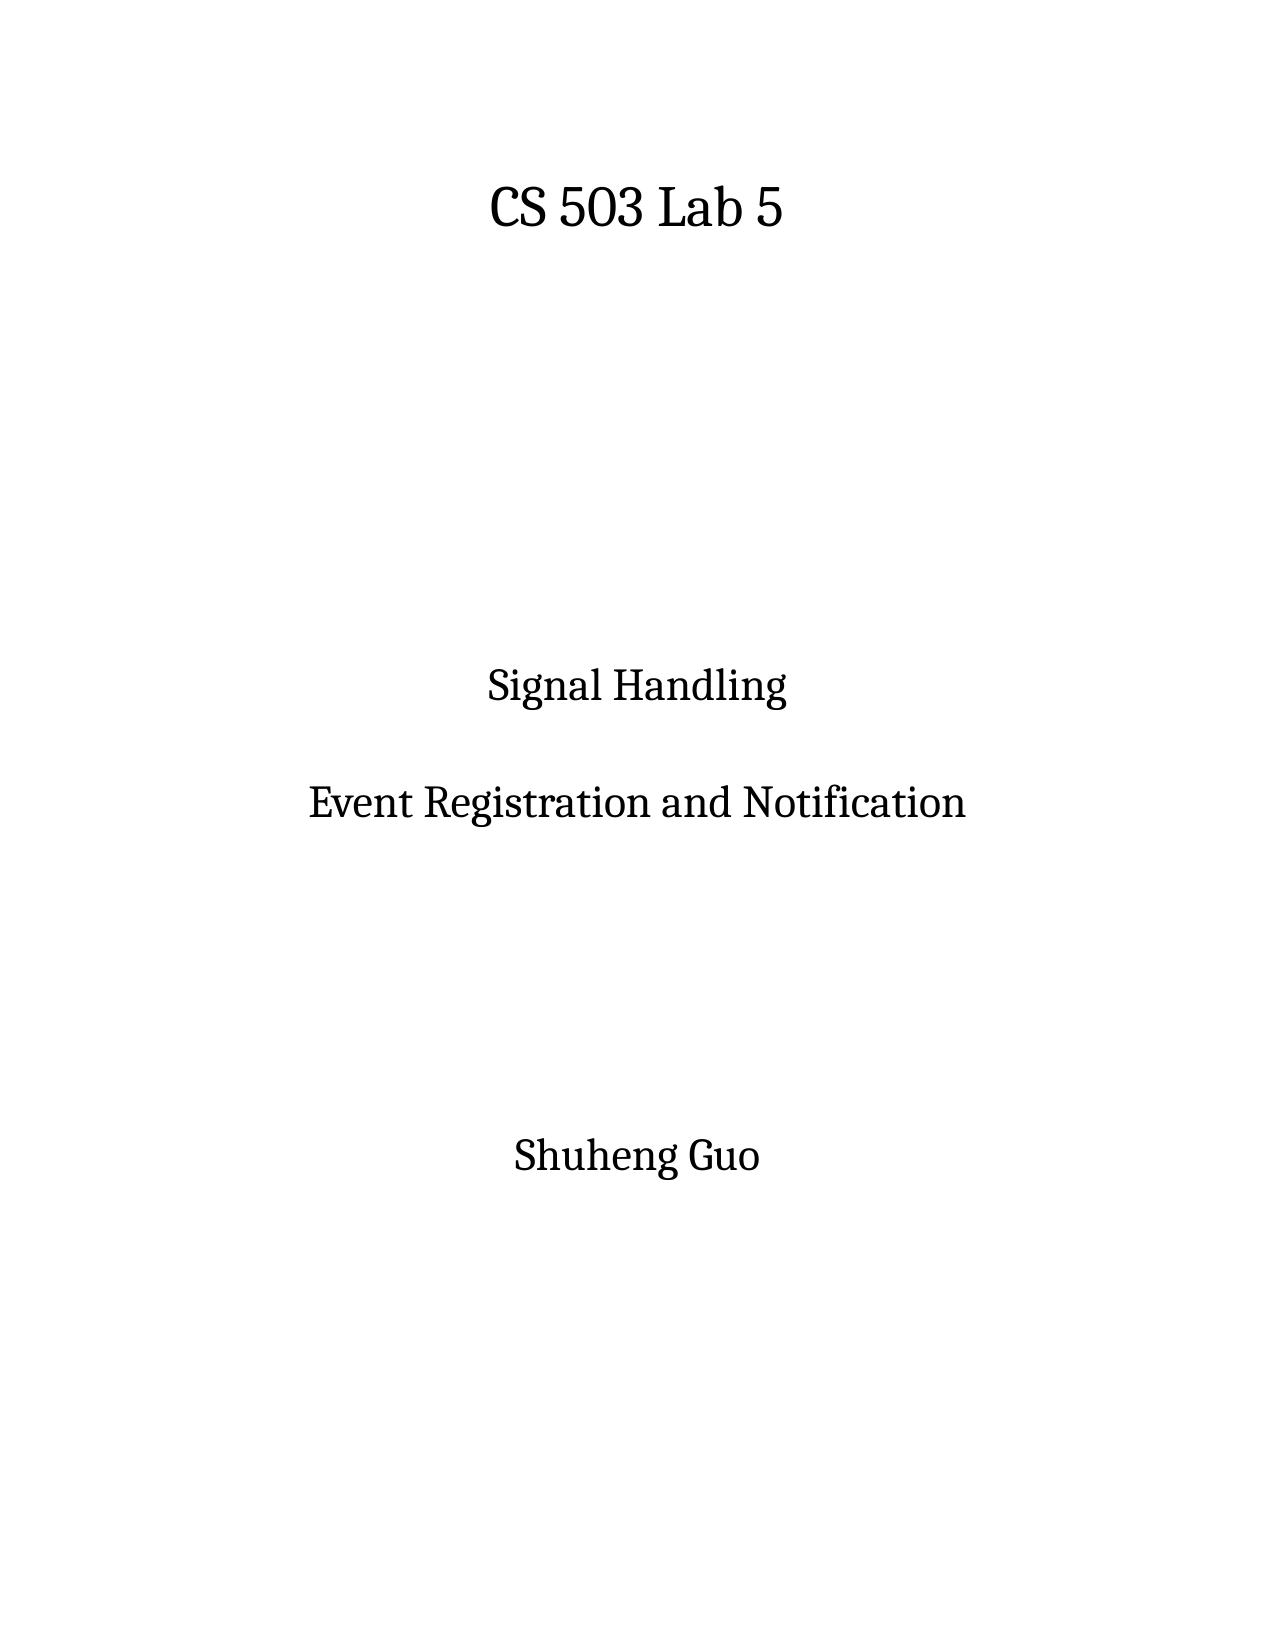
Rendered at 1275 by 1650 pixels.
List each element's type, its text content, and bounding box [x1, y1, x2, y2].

text CS 503 Lab 5 [187, 159, 1087, 256]
text Shuheng Guo [187, 1123, 1087, 1188]
text Signal Handling [187, 652, 1087, 717]
text Event Registration and Notification [187, 770, 1087, 835]
